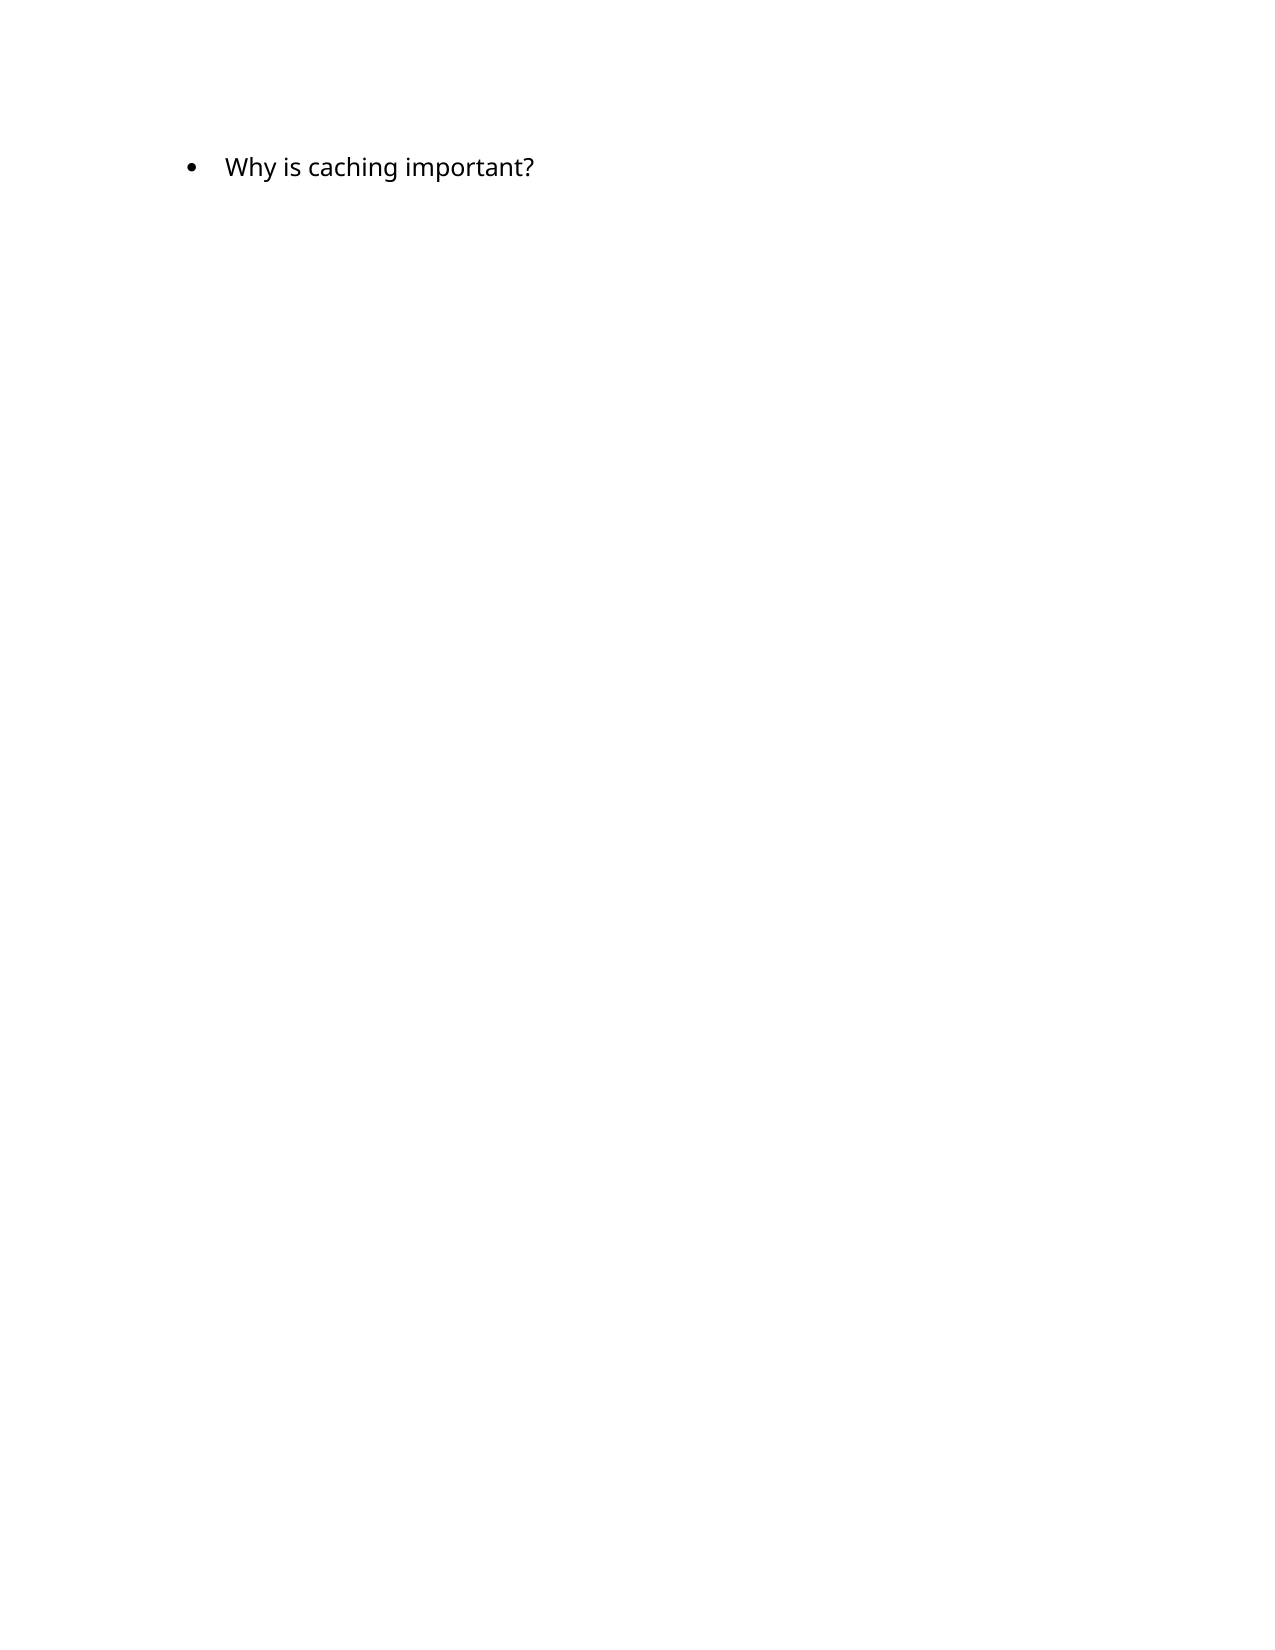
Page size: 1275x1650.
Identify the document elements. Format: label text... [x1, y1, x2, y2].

list Why is caching important? [187, 150, 1125, 184]
